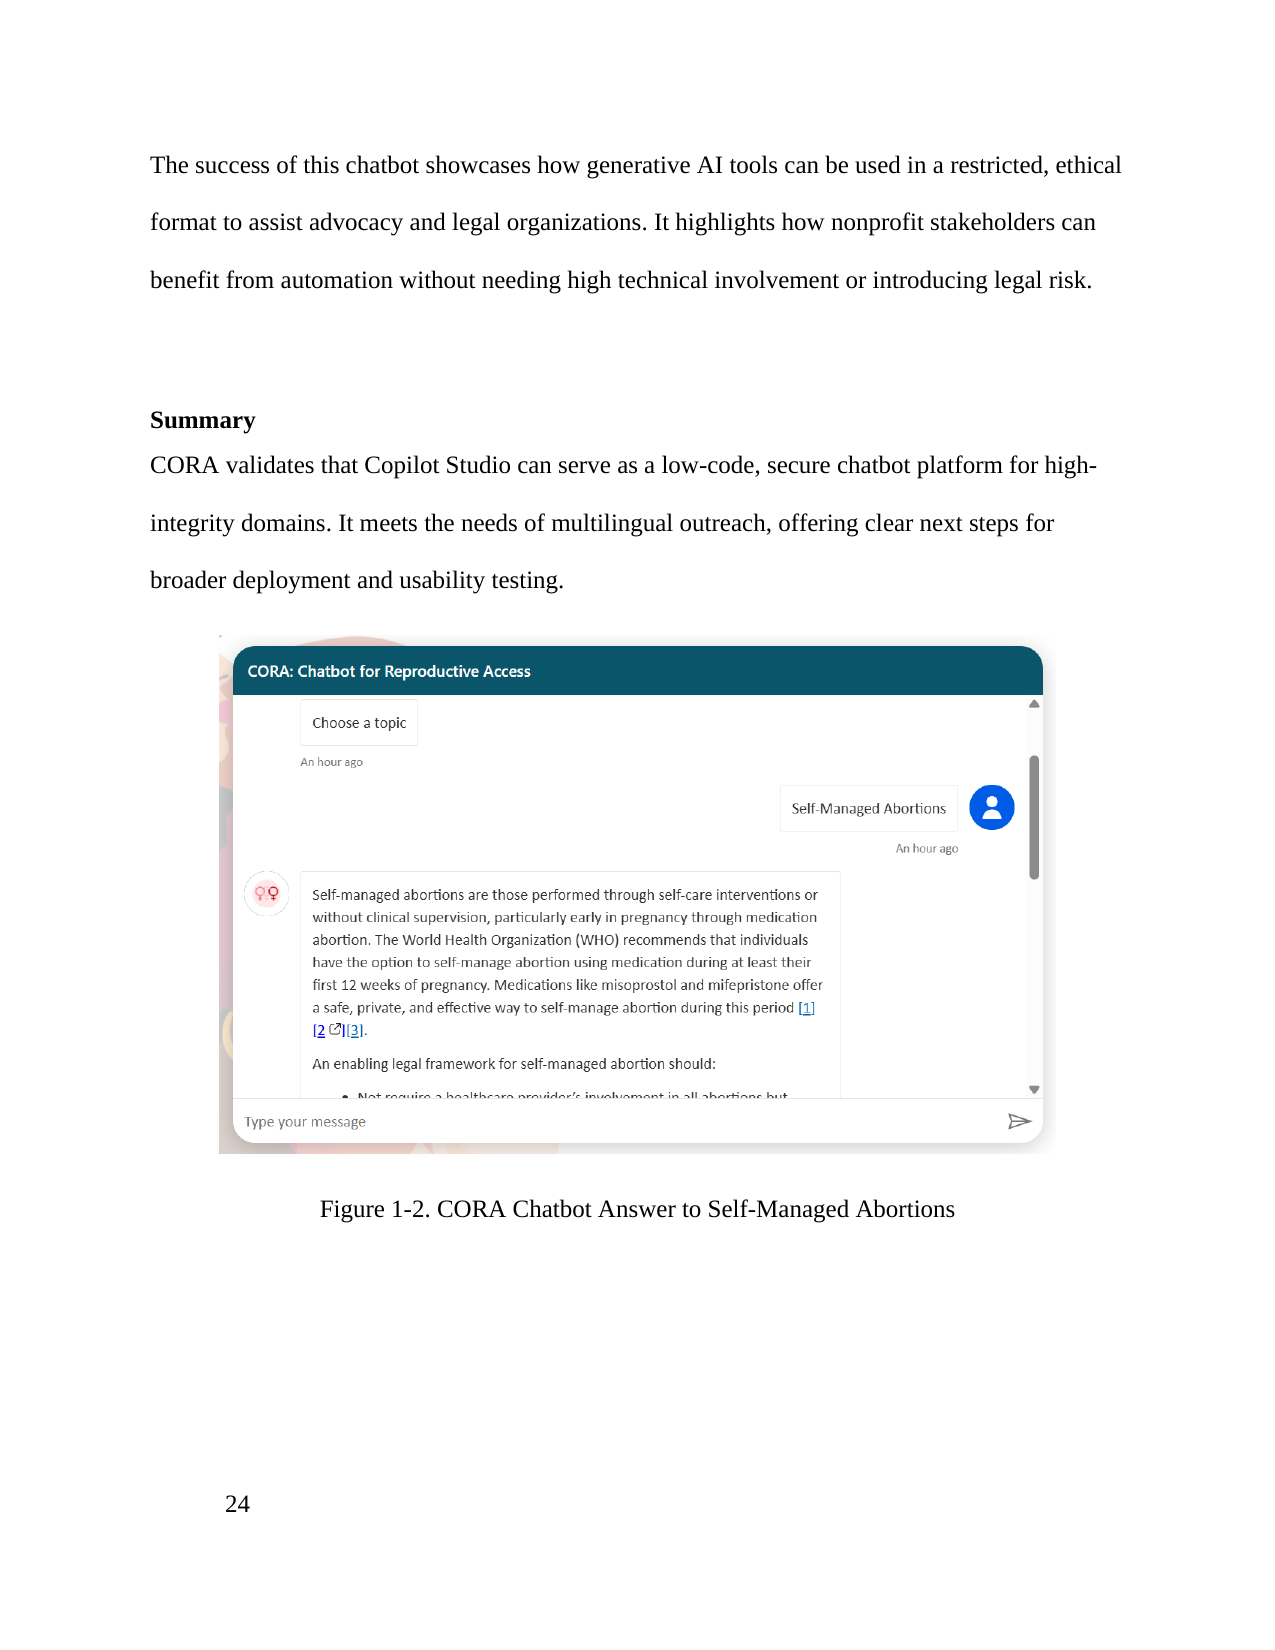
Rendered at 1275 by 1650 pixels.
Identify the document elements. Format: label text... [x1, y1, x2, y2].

text CORA validates that Copilot Studio can serve as a low-code, secure chatbot platform for high-integrity domains. It meets the needs of multilingual outreach, offering clear next steps for broader deployment and usability testing. [150, 451, 1125, 594]
picture [219, 635, 1057, 1154]
text The success of this chatbot showcases how generative AI tools can be used in a restricted, ethical format to assist advocacy and legal organizations. It highlights how nonprofit stakeholders can benefit from automation without needing high technical involvement or introducing legal risk. [150, 150, 1125, 294]
text Summary [150, 405, 1125, 434]
text Figure 1-2. CORA Chatbot Answer to Self-Managed Abortions [150, 1194, 1125, 1223]
